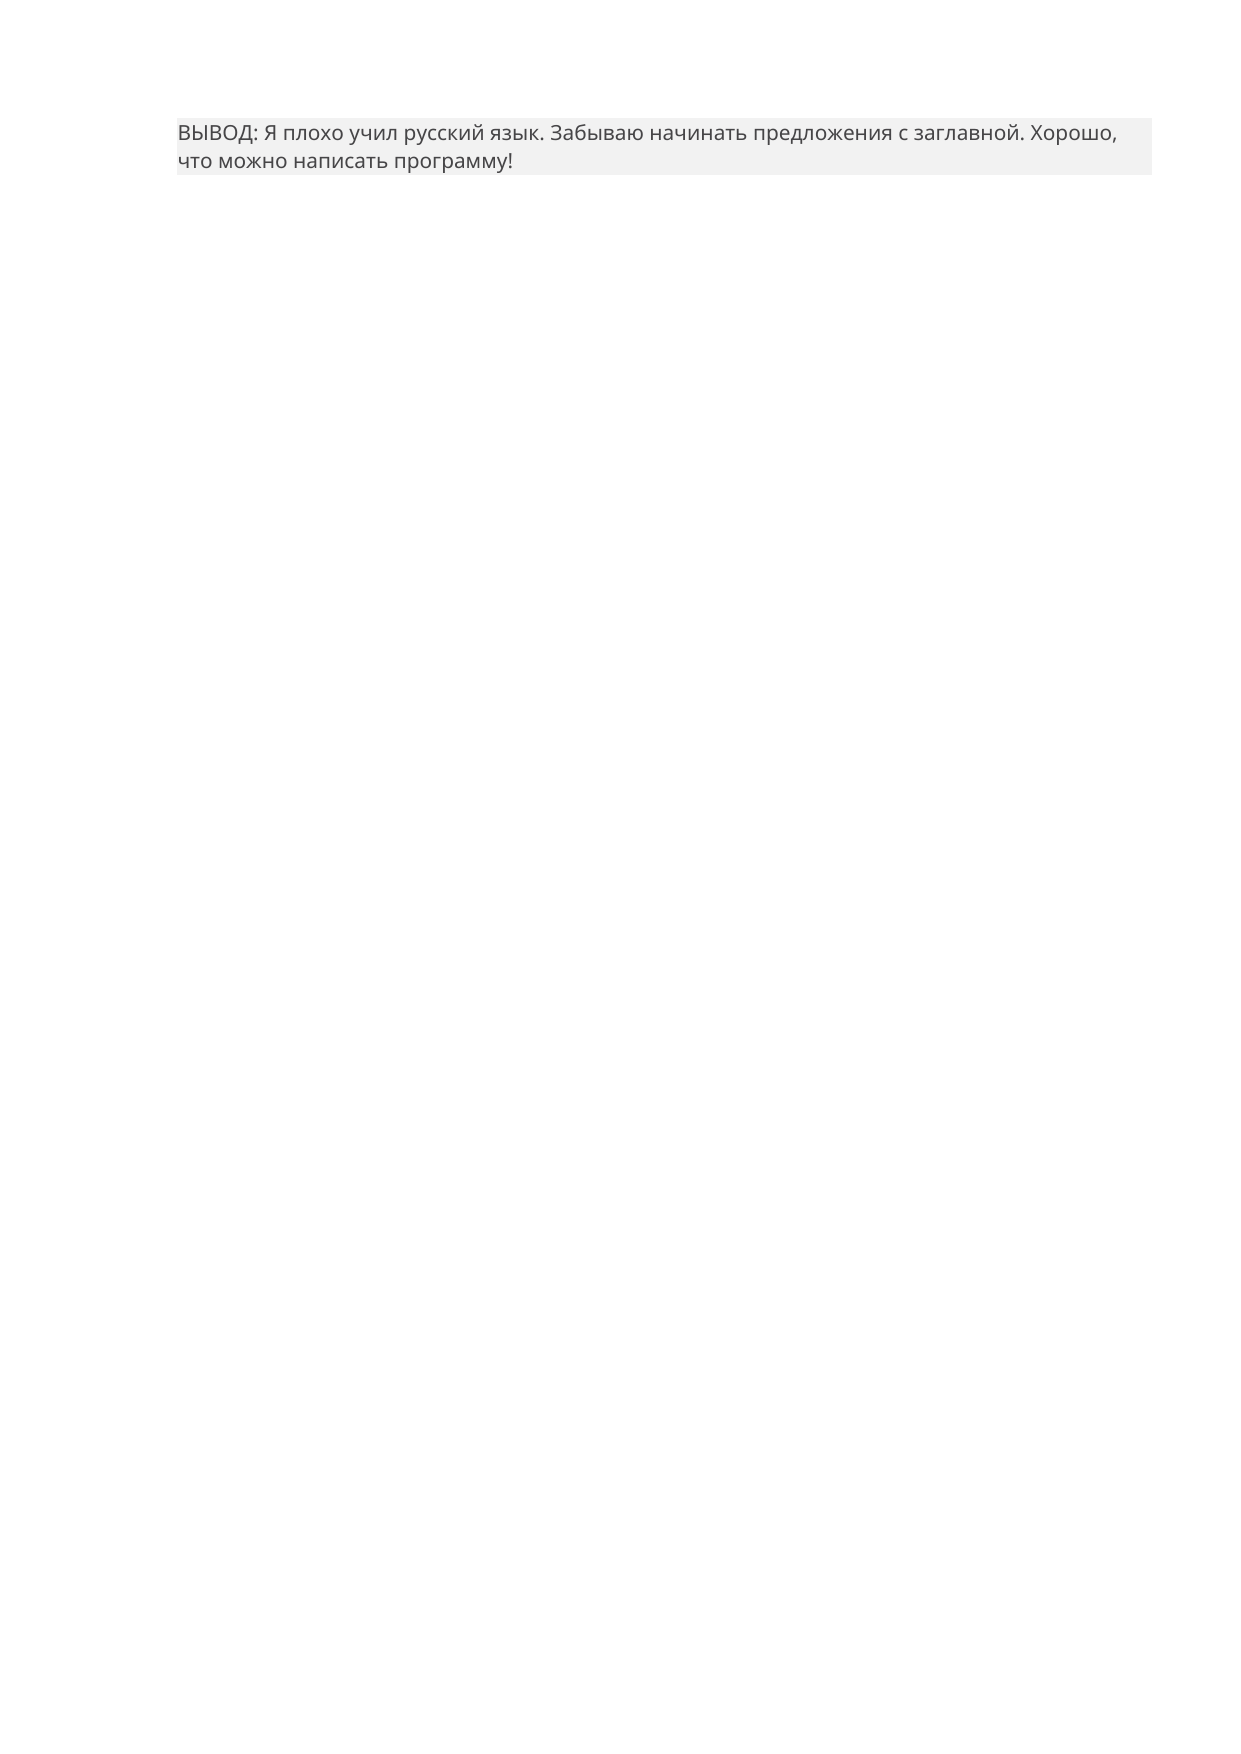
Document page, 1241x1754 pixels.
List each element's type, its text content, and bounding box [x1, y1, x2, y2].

text ВЫВОД: Я плохо учил русский язык. Забываю начинать предложения с заглавной. Хорошо, что можно написать программу! [177, 118, 1152, 175]
